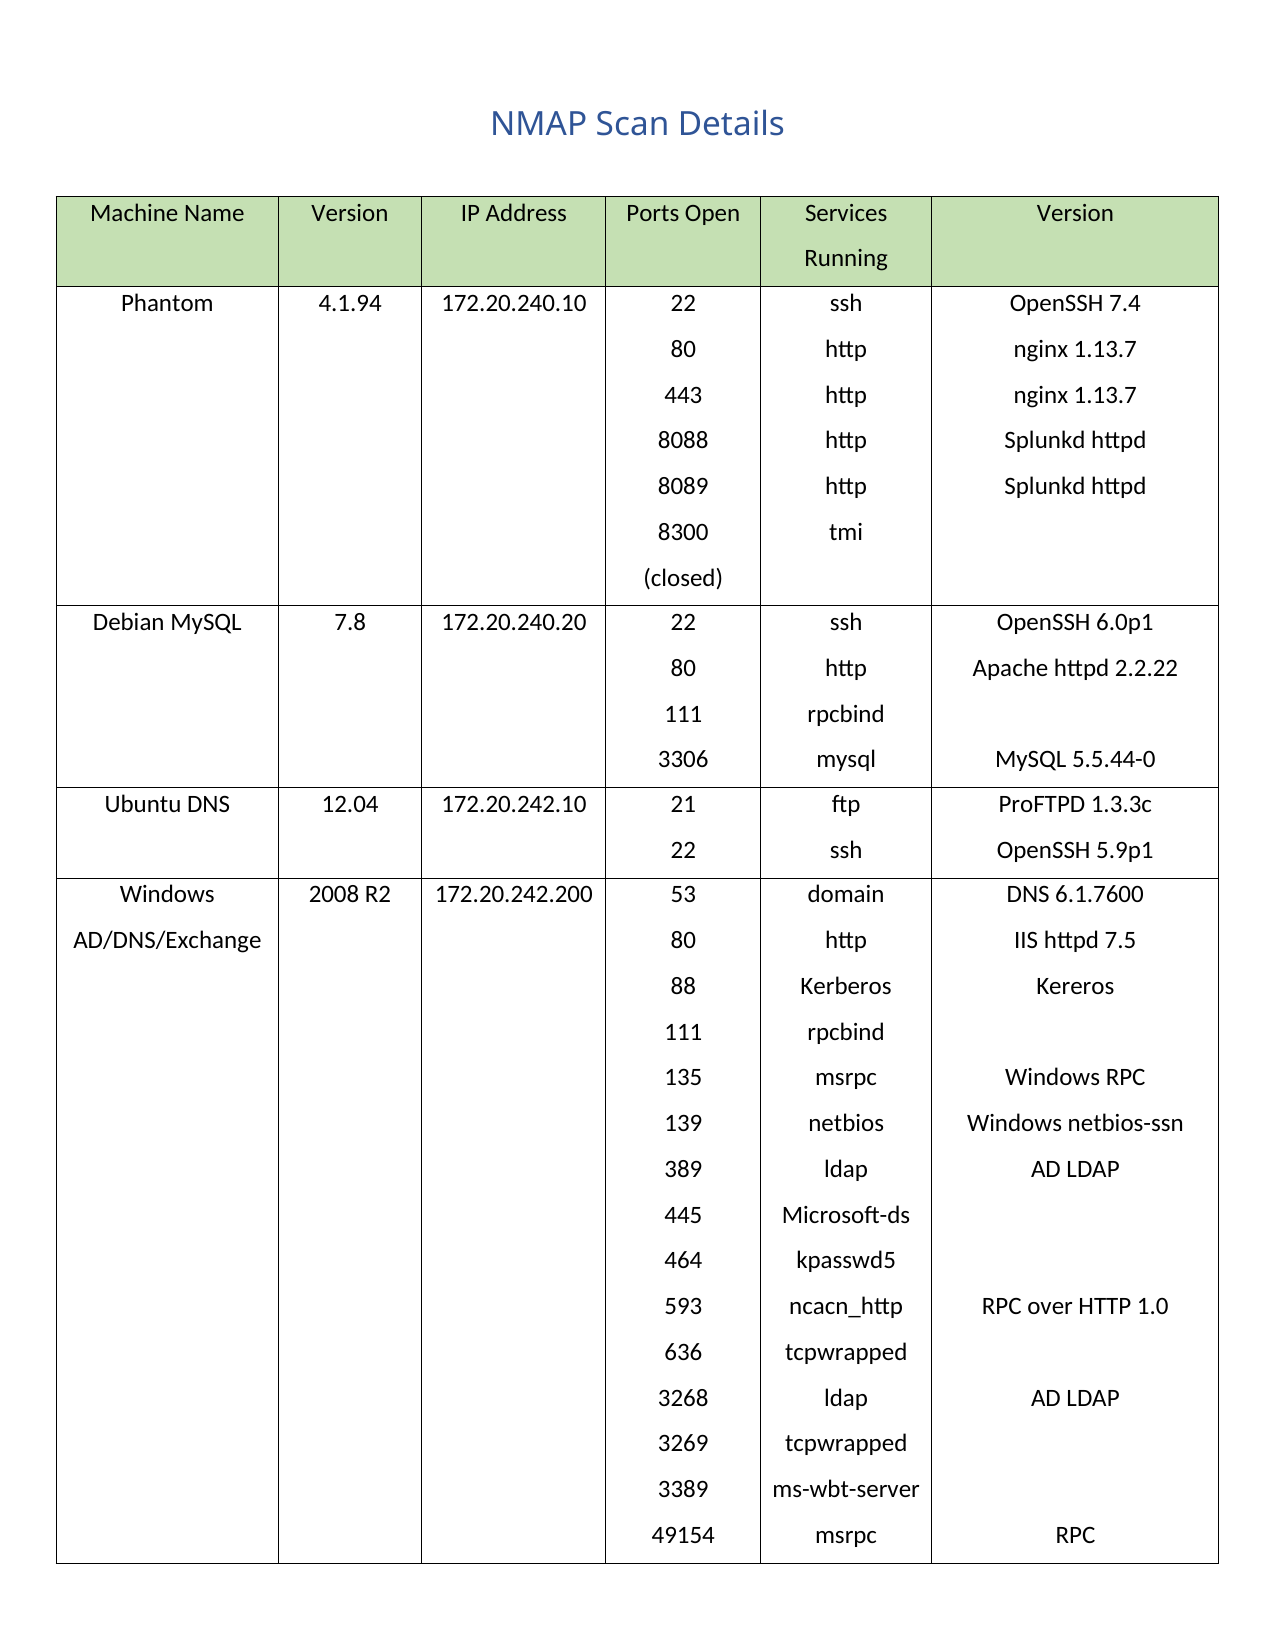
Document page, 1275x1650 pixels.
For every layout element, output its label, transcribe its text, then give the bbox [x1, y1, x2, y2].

table_cell OpenSSH 7.4 nginx 1.13.7 nginx 1.13.7 Splunkd httpd Splunkd httpd [932, 287, 1218, 605]
table_cell 172.20.242.10 [422, 788, 605, 878]
table_cell 22 80 443 8088 8089 8300 (closed) [606, 287, 760, 605]
table_cell Debian MySQL [57, 606, 278, 787]
table_cell 172.20.240.10 [422, 287, 605, 605]
table_cell 172.20.240.20 [422, 606, 605, 787]
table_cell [761, 879, 931, 1562]
table_cell 7.8 [279, 606, 421, 787]
table_header Services Running [761, 197, 931, 286]
table_cell ssh http rpcbind mysql [761, 606, 931, 787]
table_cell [57, 879, 278, 1562]
table_header Ports Open [606, 197, 760, 286]
table_cell Phantom [57, 287, 278, 605]
table_cell 2008 R2 [279, 879, 421, 1562]
table_cell Ubuntu DNS [57, 788, 278, 878]
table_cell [606, 879, 760, 1562]
table_cell OpenSSH 6.0p1 Apache httpd 2.2.22 MySQL 5.5.44-0 [932, 606, 1218, 787]
table_cell 12.04 [279, 788, 421, 878]
table_cell 22 80 111 3306 [606, 606, 760, 787]
table_cell ProFTPD 1.3.3c OpenSSH 5.9p1 [932, 788, 1218, 878]
table_cell 4.1.94 [279, 287, 421, 605]
table_header IP Address [422, 197, 605, 286]
subtitle NMAP Scan Details [75, 100, 1200, 145]
table_cell 21 22 [606, 788, 760, 878]
table_header Version [932, 197, 1218, 286]
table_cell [932, 879, 1218, 1562]
table_cell 172.20.242.200 [422, 879, 605, 1562]
table_cell ftp ssh [761, 788, 931, 878]
table_header Machine Name [57, 197, 278, 286]
table_cell ssh http http http http tmi [761, 287, 931, 605]
table_header Version [279, 197, 421, 286]
